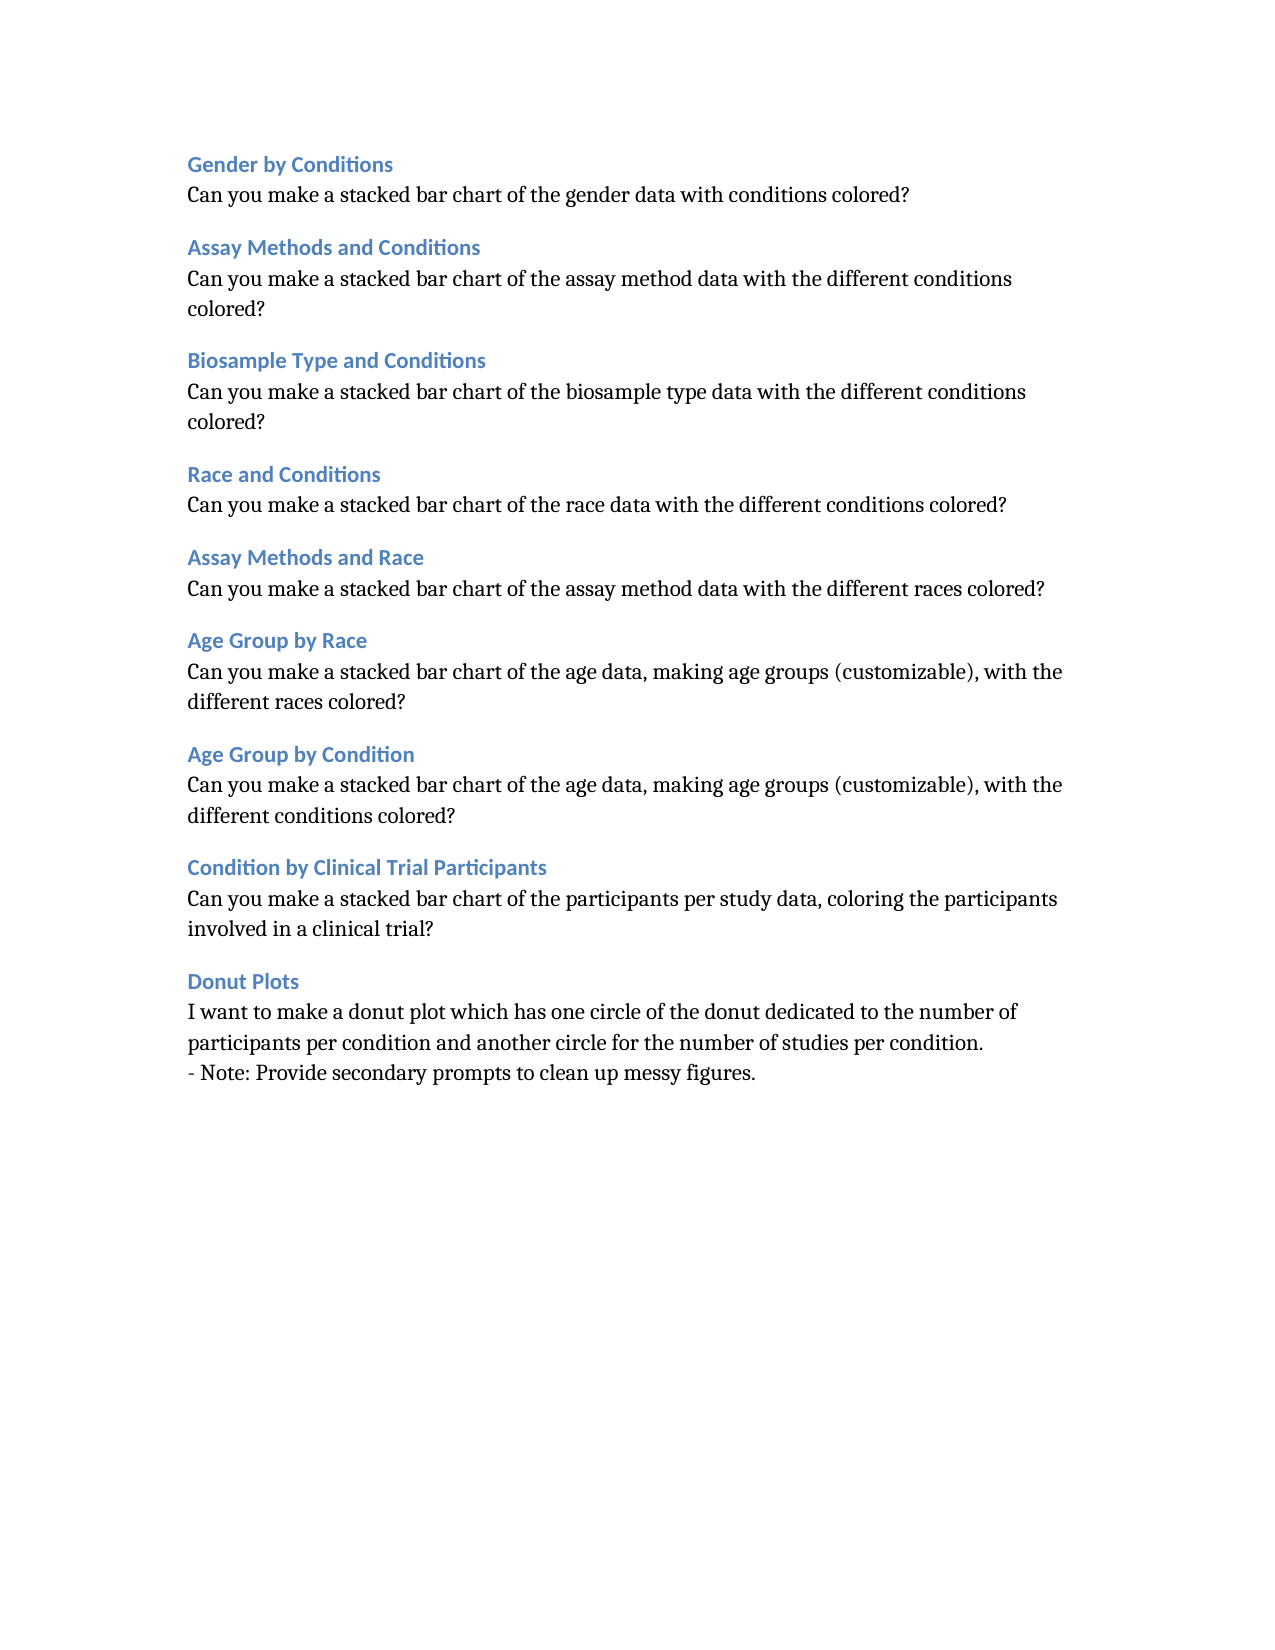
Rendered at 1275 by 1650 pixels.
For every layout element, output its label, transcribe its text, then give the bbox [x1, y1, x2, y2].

text Can you make a stacked bar chart of the assay method data with the different conditions colored? [187, 265, 1087, 322]
text Can you make a stacked bar chart of the age data, making age groups (customizable), with the different conditions colored? [187, 772, 1087, 829]
text I want to make a donut plot which has one circle of the donut dedicated to the number of participants per condition and another circle for the number of studies per condition. - Note: Provide secondary prompts to clean up messy figures. [187, 999, 1087, 1086]
subtitle Age Group by Race [187, 627, 1087, 654]
text Can you make a stacked bar chart of the race data with the different conditions colored? [187, 492, 1087, 519]
text Can you make a stacked bar chart of the participants per study data, coloring the participants involved in a clinical trial? [187, 886, 1087, 942]
text Can you make a stacked bar chart of the gender data with conditions colored? [187, 182, 1087, 208]
subtitle Age Group by Condition [187, 740, 1087, 768]
subtitle Assay Methods and Conditions [187, 233, 1087, 261]
text Can you make a stacked bar chart of the assay method data with the different races colored? [187, 576, 1087, 602]
subtitle Condition by Clinical Trial Participants [187, 853, 1087, 881]
text Can you make a stacked bar chart of the biosample type data with the different conditions colored? [187, 379, 1087, 435]
subtitle Donut Plots [187, 967, 1087, 995]
subtitle Assay Methods and Race [187, 543, 1087, 571]
subtitle Gender by Conditions [187, 150, 1087, 178]
subtitle Race and Conditions [187, 460, 1087, 488]
subtitle Biosample Type and Conditions [187, 347, 1087, 375]
text Can you make a stacked bar chart of the age data, making age groups (customizable), with the different races colored? [187, 659, 1087, 715]
